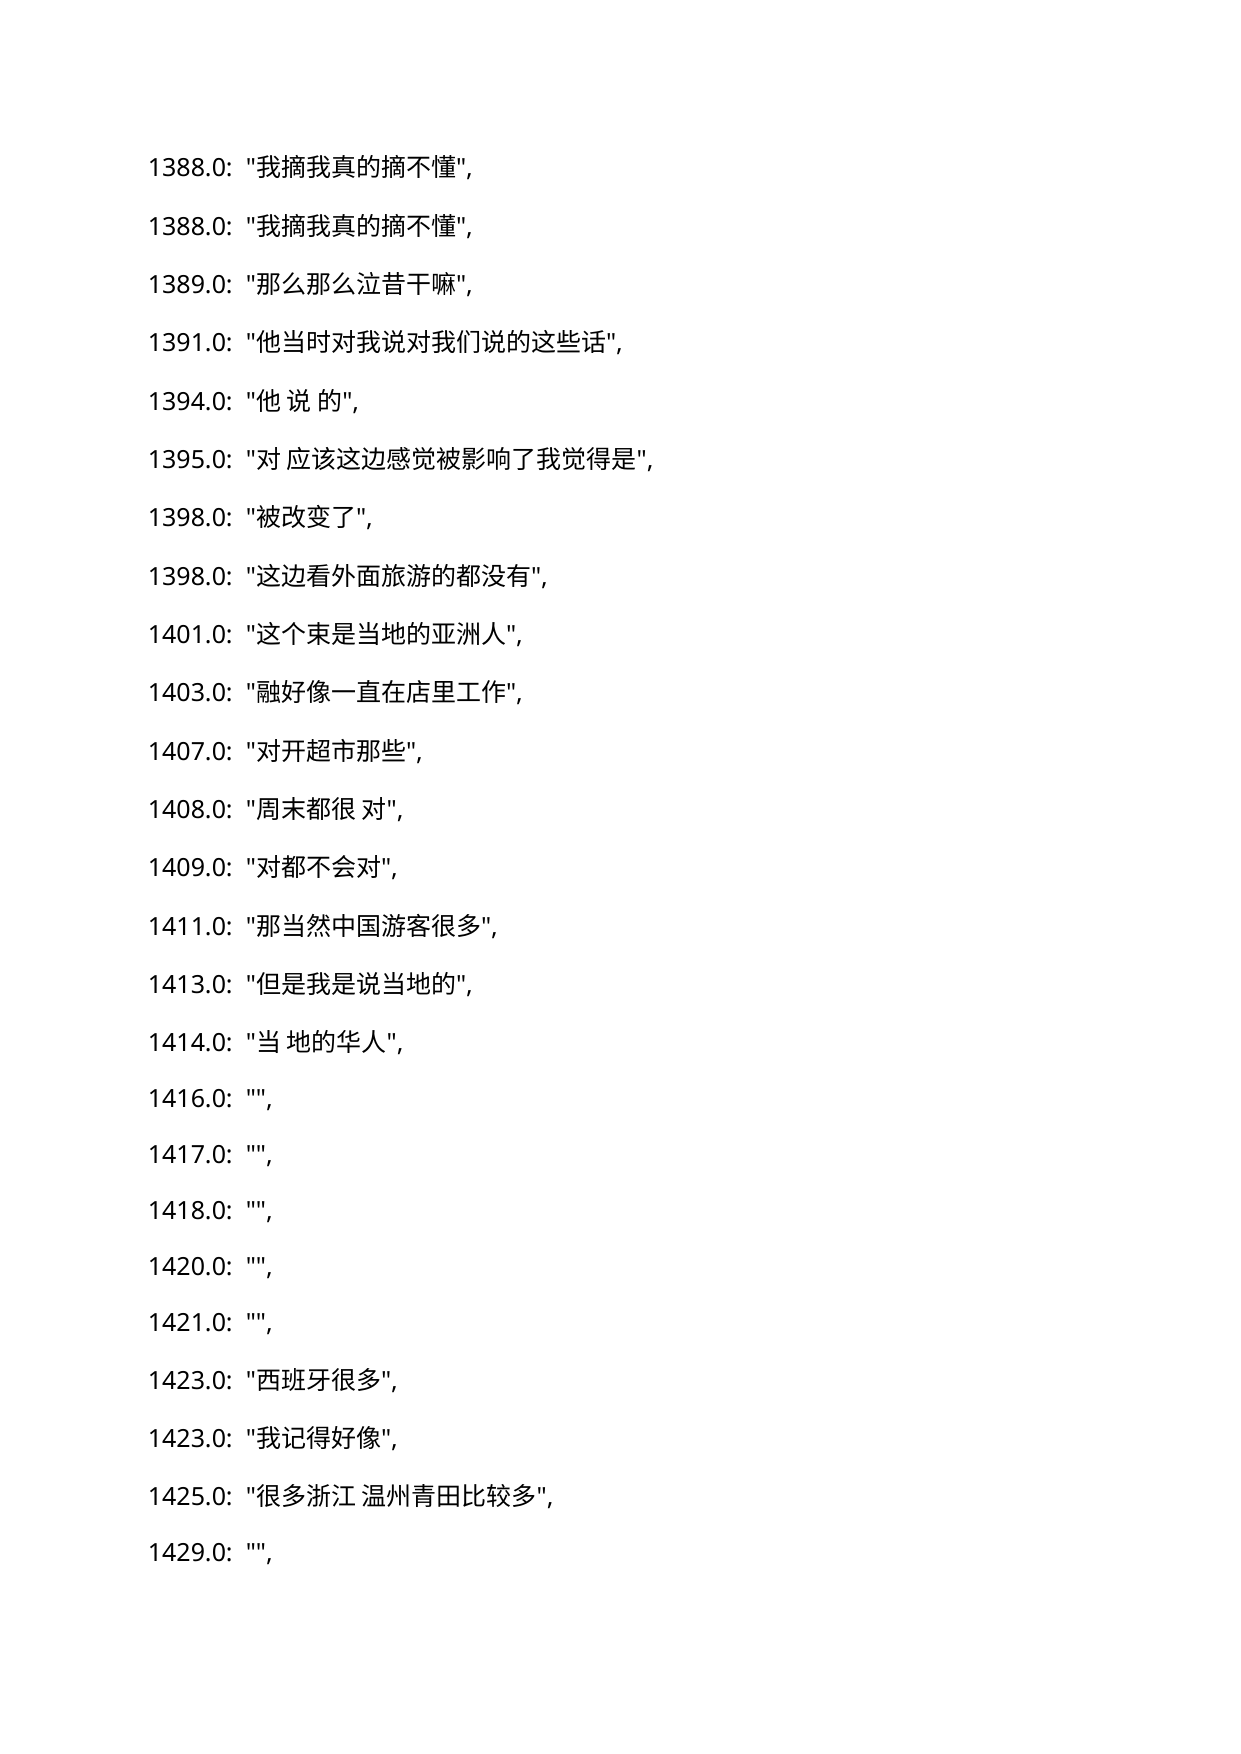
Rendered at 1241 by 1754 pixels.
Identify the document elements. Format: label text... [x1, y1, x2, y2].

text 1411.0: "那当然中国游客很多", [148, 906, 1093, 942]
text 1388.0: "我摘我真的摘不懂", [148, 206, 1093, 242]
text 1389.0: "那么那么泣昔干嘛", [148, 264, 1093, 301]
text 1403.0: "融好像一直在店里工作", [148, 673, 1093, 709]
text 1414.0: "当 地的华人", [148, 1023, 1093, 1059]
text 1423.0: "西班牙很多", [148, 1360, 1093, 1396]
text 1391.0: "他当时对我说对我们说的这些话", [148, 323, 1093, 359]
text 1401.0: "这个束是当地的亚洲人", [148, 614, 1093, 651]
text 1407.0: "对开超市那些", [148, 731, 1093, 767]
text 1423.0: "我记得好像", [148, 1418, 1093, 1455]
text 1420.0: "", [148, 1248, 1093, 1282]
text 1408.0: "周末都很 对", [148, 789, 1093, 826]
text 1388.0: "我摘我真的摘不懂", [148, 148, 1093, 184]
text 1418.0: "", [148, 1193, 1093, 1227]
text 1398.0: "被改变了", [148, 498, 1093, 534]
text 1409.0: "对都不会对", [148, 848, 1093, 884]
text 1421.0: "", [148, 1304, 1093, 1338]
text 1429.0: "", [148, 1535, 1093, 1569]
text 1413.0: "但是我是说当地的", [148, 964, 1093, 1001]
text 1416.0: "", [148, 1081, 1093, 1115]
text 1417.0: "", [148, 1137, 1093, 1171]
text 1425.0: "很多浙江 温州青田比较多", [148, 1477, 1093, 1513]
text 1398.0: "这边看外面旅游的都没有", [148, 556, 1093, 592]
text 1394.0: "他 说 的", [148, 381, 1093, 417]
text 1395.0: "对 应该这边感觉被影响了我觉得是", [148, 439, 1093, 476]
